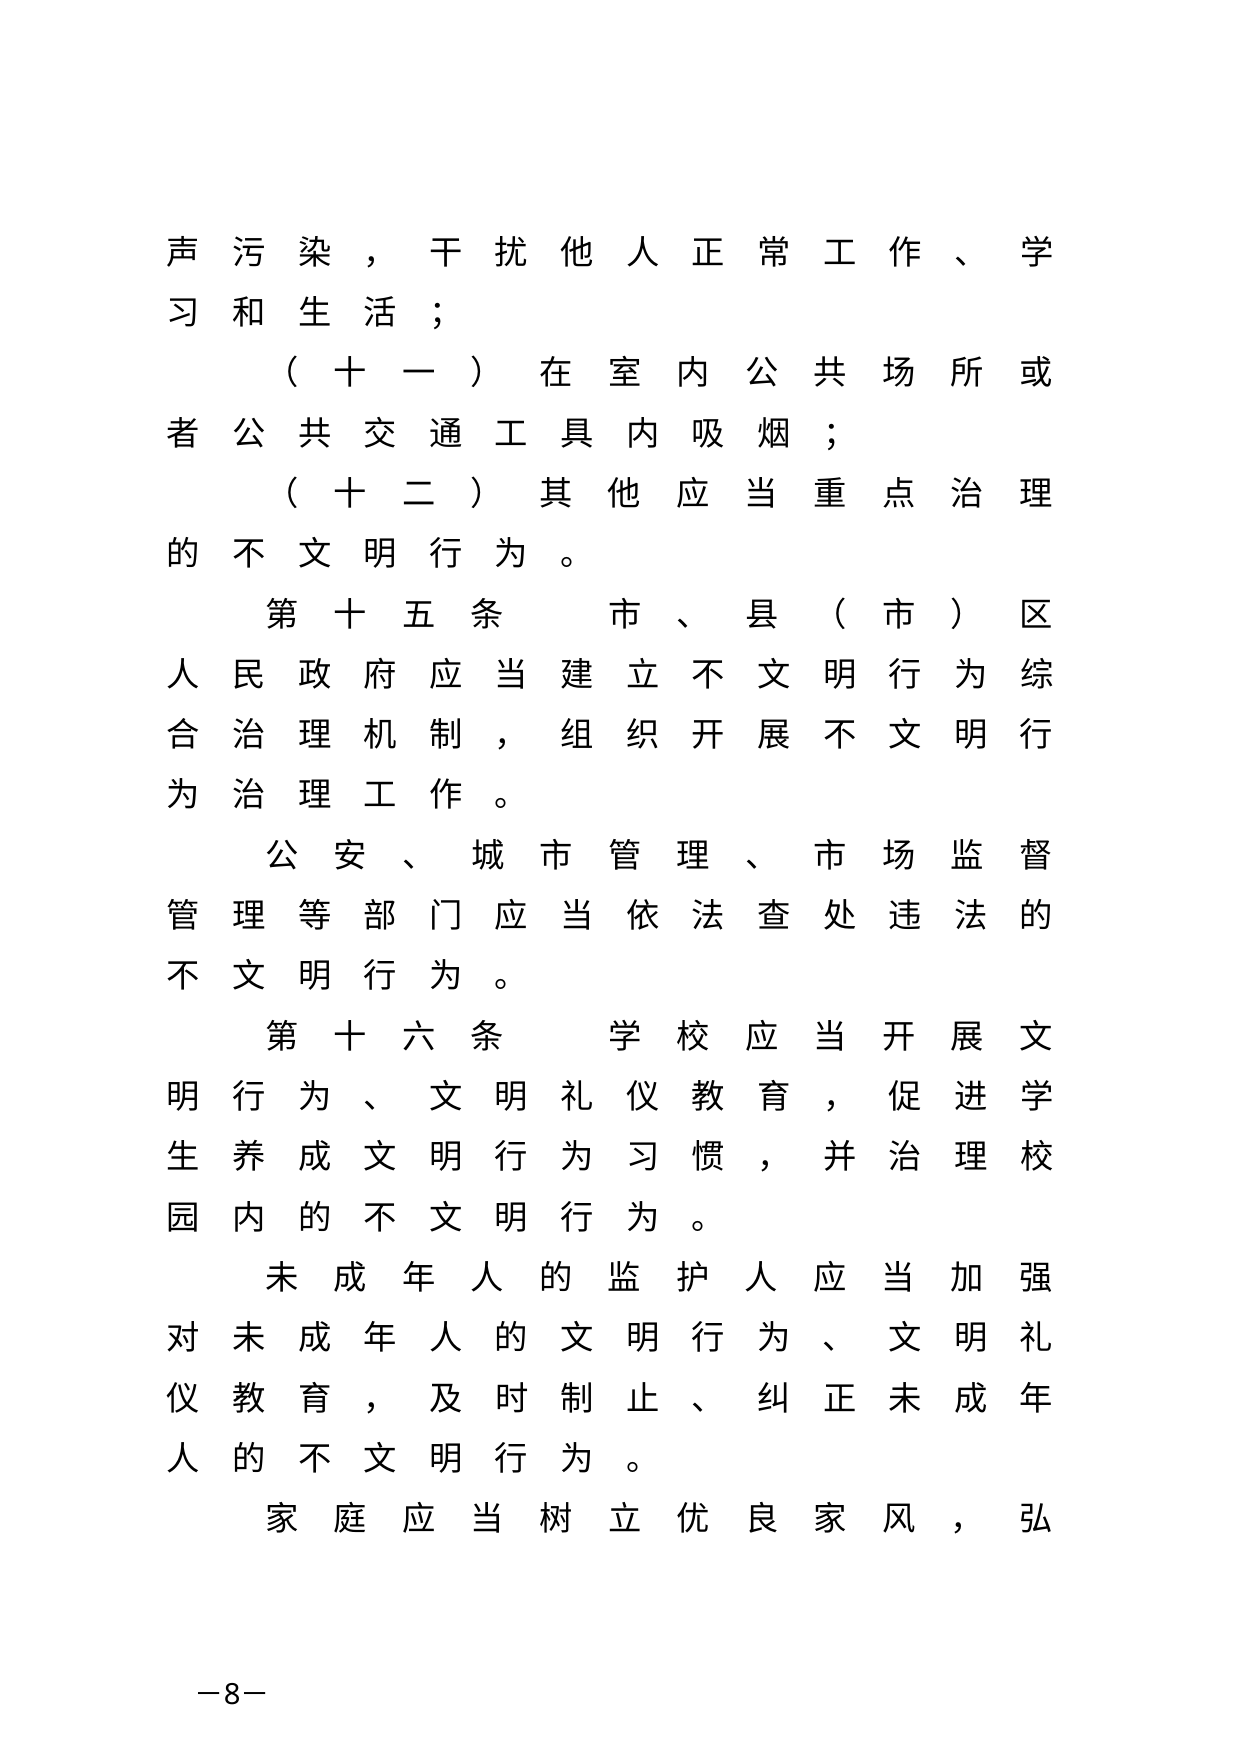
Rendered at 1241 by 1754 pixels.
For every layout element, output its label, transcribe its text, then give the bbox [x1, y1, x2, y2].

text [167, 219, 1085, 340]
text （十一）在室内公共场所或者公共交通工具内吸烟； [167, 340, 1085, 461]
text （十二）其他应当重点治理的不文明行为。 [167, 461, 1085, 581]
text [167, 1486, 1085, 1546]
text 未成年人的监护人应当加强对未成年人的文明行为、文明礼仪教育，及时制止、纠正未成年人的不文明行为。 [167, 1245, 1085, 1486]
text 第十五条 市、县（市）区人民政府应当建立不文明行为综合治理机制，组织开展不文明行为治理工作。 [167, 581, 1085, 822]
text 公安、城市管理、市场监督管理等部门应当依法查处违法的不文明行为。 [167, 822, 1085, 1003]
text 第十六条 学校应当开展文明行为、文明礼仪教育，促进学生养成文明行为习惯，并治理校园内的不文明行为。 [167, 1003, 1085, 1245]
